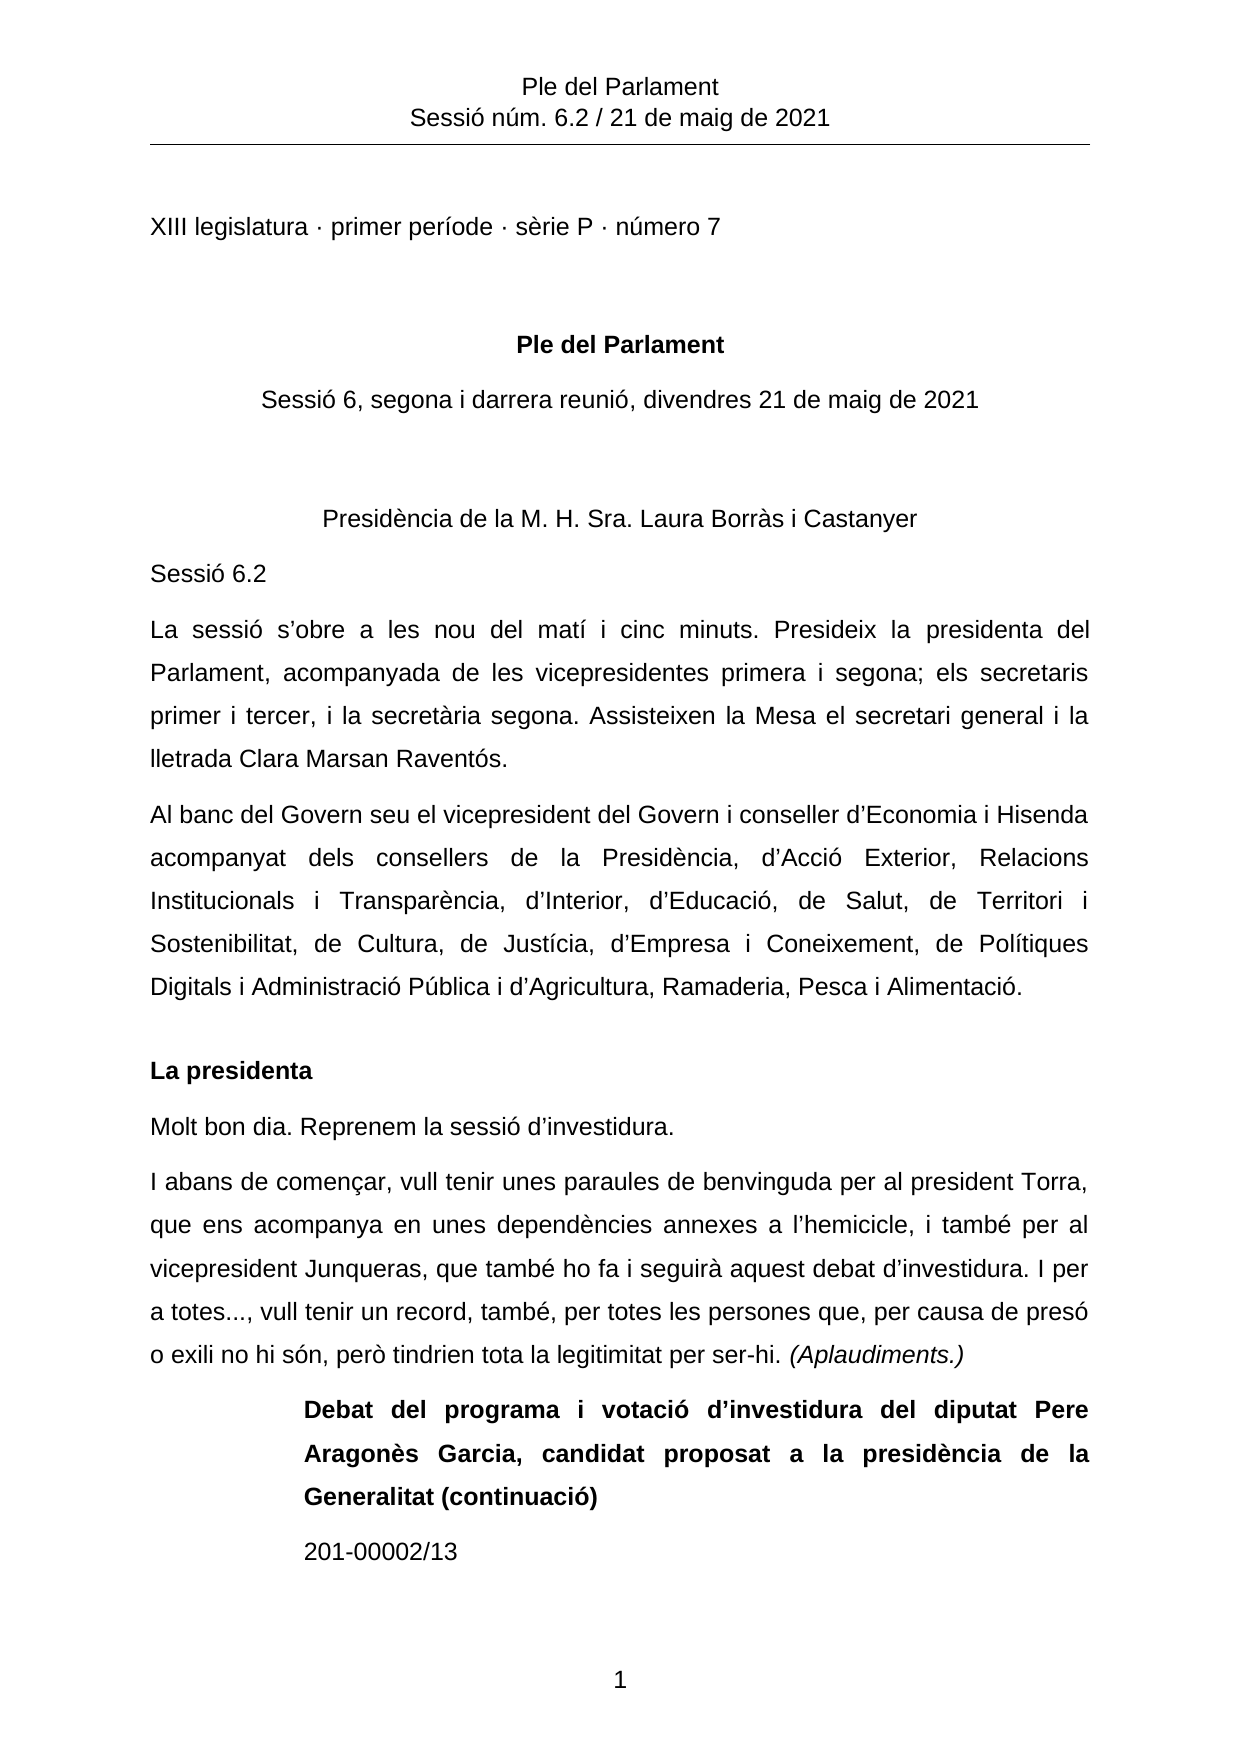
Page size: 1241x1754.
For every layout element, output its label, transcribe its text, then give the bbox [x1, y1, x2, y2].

text 201-00002/13 [303, 1537, 1090, 1566]
text La presidenta [150, 1056, 1090, 1085]
text XIII legislatura · primer període · sèrie P · número 7 [150, 212, 1090, 241]
text Molt bon dia. Reprenem la sessió d’investidura. [150, 1112, 1090, 1141]
text Presidència de la M. H. Sra. Laura Borràs i Castanyer [150, 504, 1090, 532]
text La sessió s’obre a les nou del matí i cinc minuts. Presideix la presidenta del Parlament, acompanyada de les vicepresidentes primera i segona; els secretaris primer i tercer, i la secretària segona. Assisteixen la Mesa el secretari general i la lletrada Clara Marsan Raventós. [150, 615, 1090, 773]
text Al banc del Govern seu el vicepresident del Govern i conseller d’Economia i Hisenda acompanyat dels consellers de la Presidència, d’Acció Exterior, Relacions Institucionals i Transparència, d’Interior, d’Educació, de Salut, de Territori i Sostenibilitat, de Cultura, de Justícia, d’Empresa i Coneixement, de Polítiques Digitals i Administració Pública i d’Agricultura, Ramaderia, Pesca i Alimentació. [150, 800, 1090, 1001]
text Sessió 6.2 [150, 559, 1090, 588]
text Ple del Parlament [150, 330, 1090, 359]
text I abans de començar, vull tenir unes paraules de benvinguda per al president Torra, que ens acompanya en unes dependències annexes a l’hemicicle, i també per al vicepresident Junqueras, que també ho fa i seguirà aquest debat d’investidura. I per a totes..., vull tenir un record, també, per totes les persones que, per causa de presó o exili no hi són, però tindrien tota la legitimitat per ser-hi. (Aplaudiments.) [150, 1167, 1090, 1369]
text Sessió 6, segona i darrera reunió, divendres 21 de maig de 2021 [150, 386, 1090, 414]
text Debat del programa i votació d’investidura del diputat Pere Aragonès Garcia, candidat proposat a la presidència de la Generalitat (continuació) [303, 1396, 1090, 1511]
